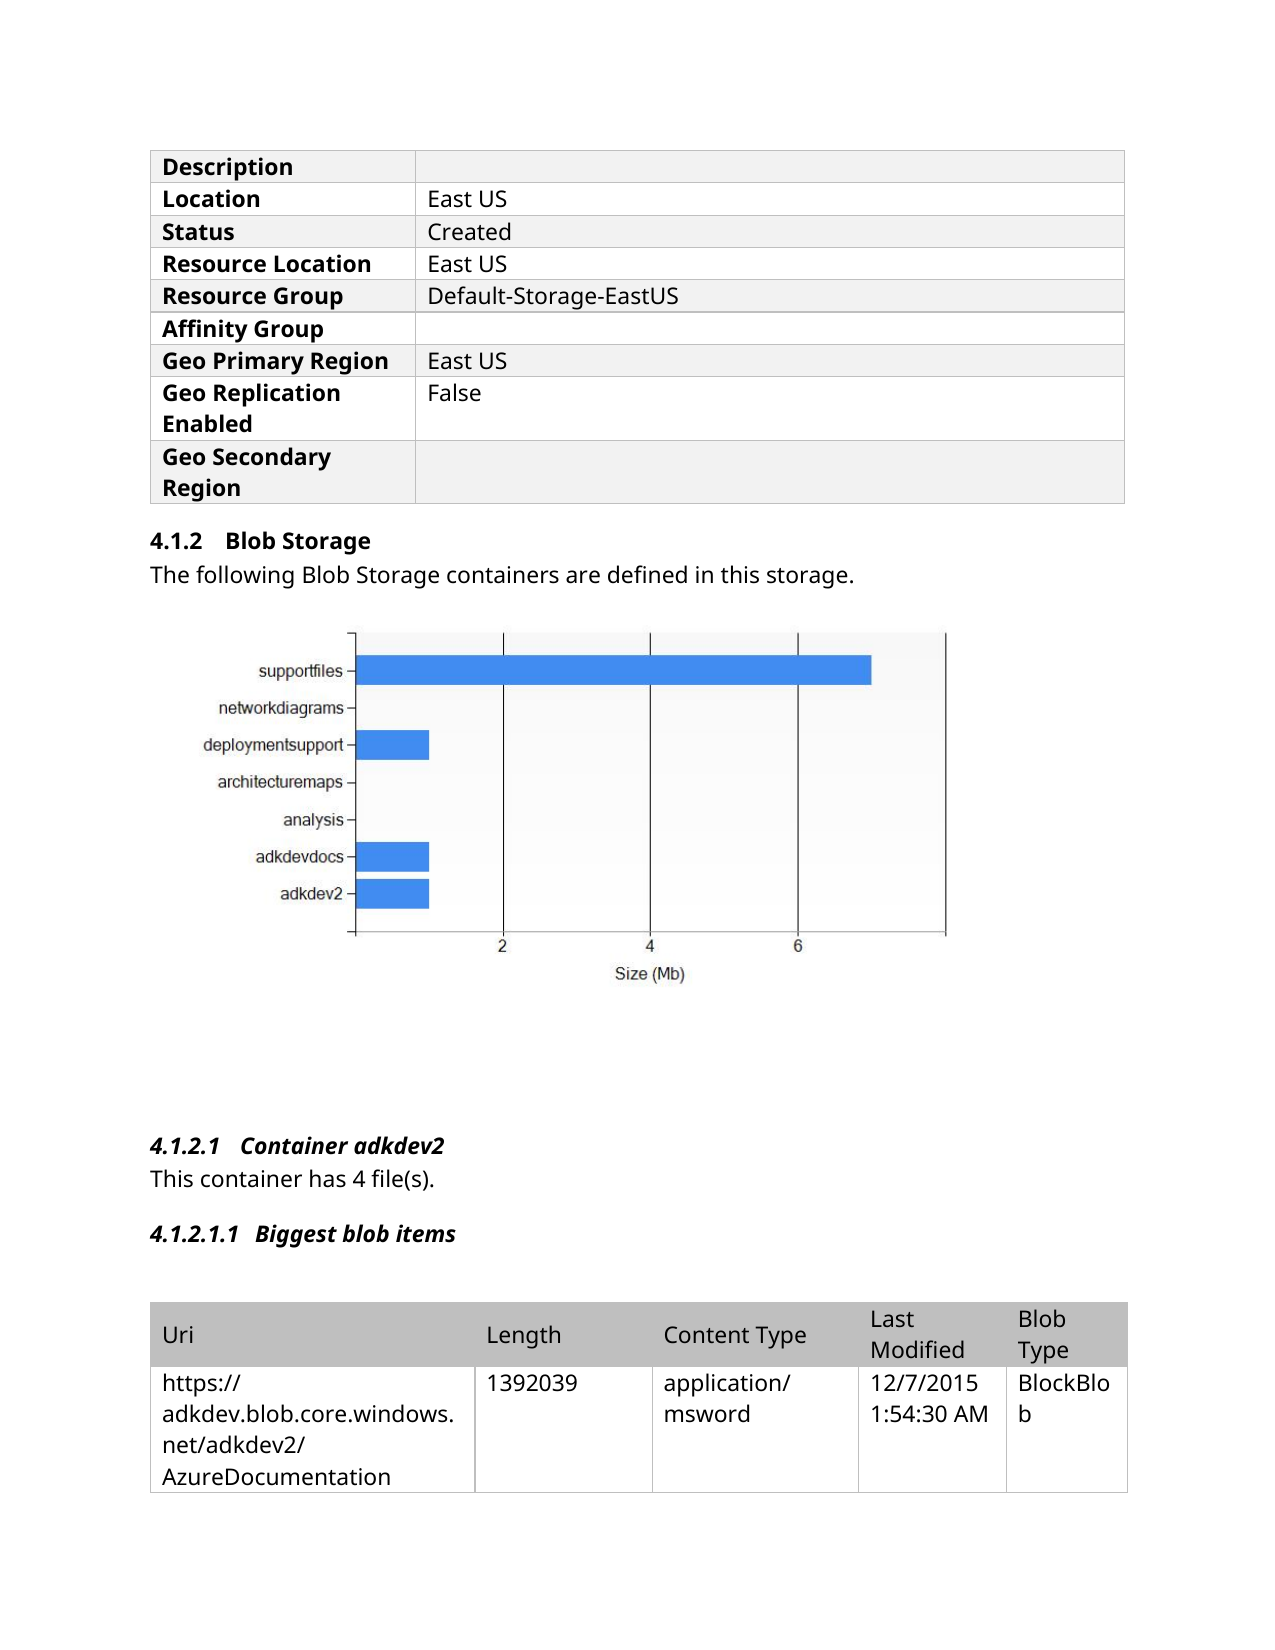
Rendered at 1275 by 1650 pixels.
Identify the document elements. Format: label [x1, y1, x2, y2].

picture [150, 609, 971, 999]
